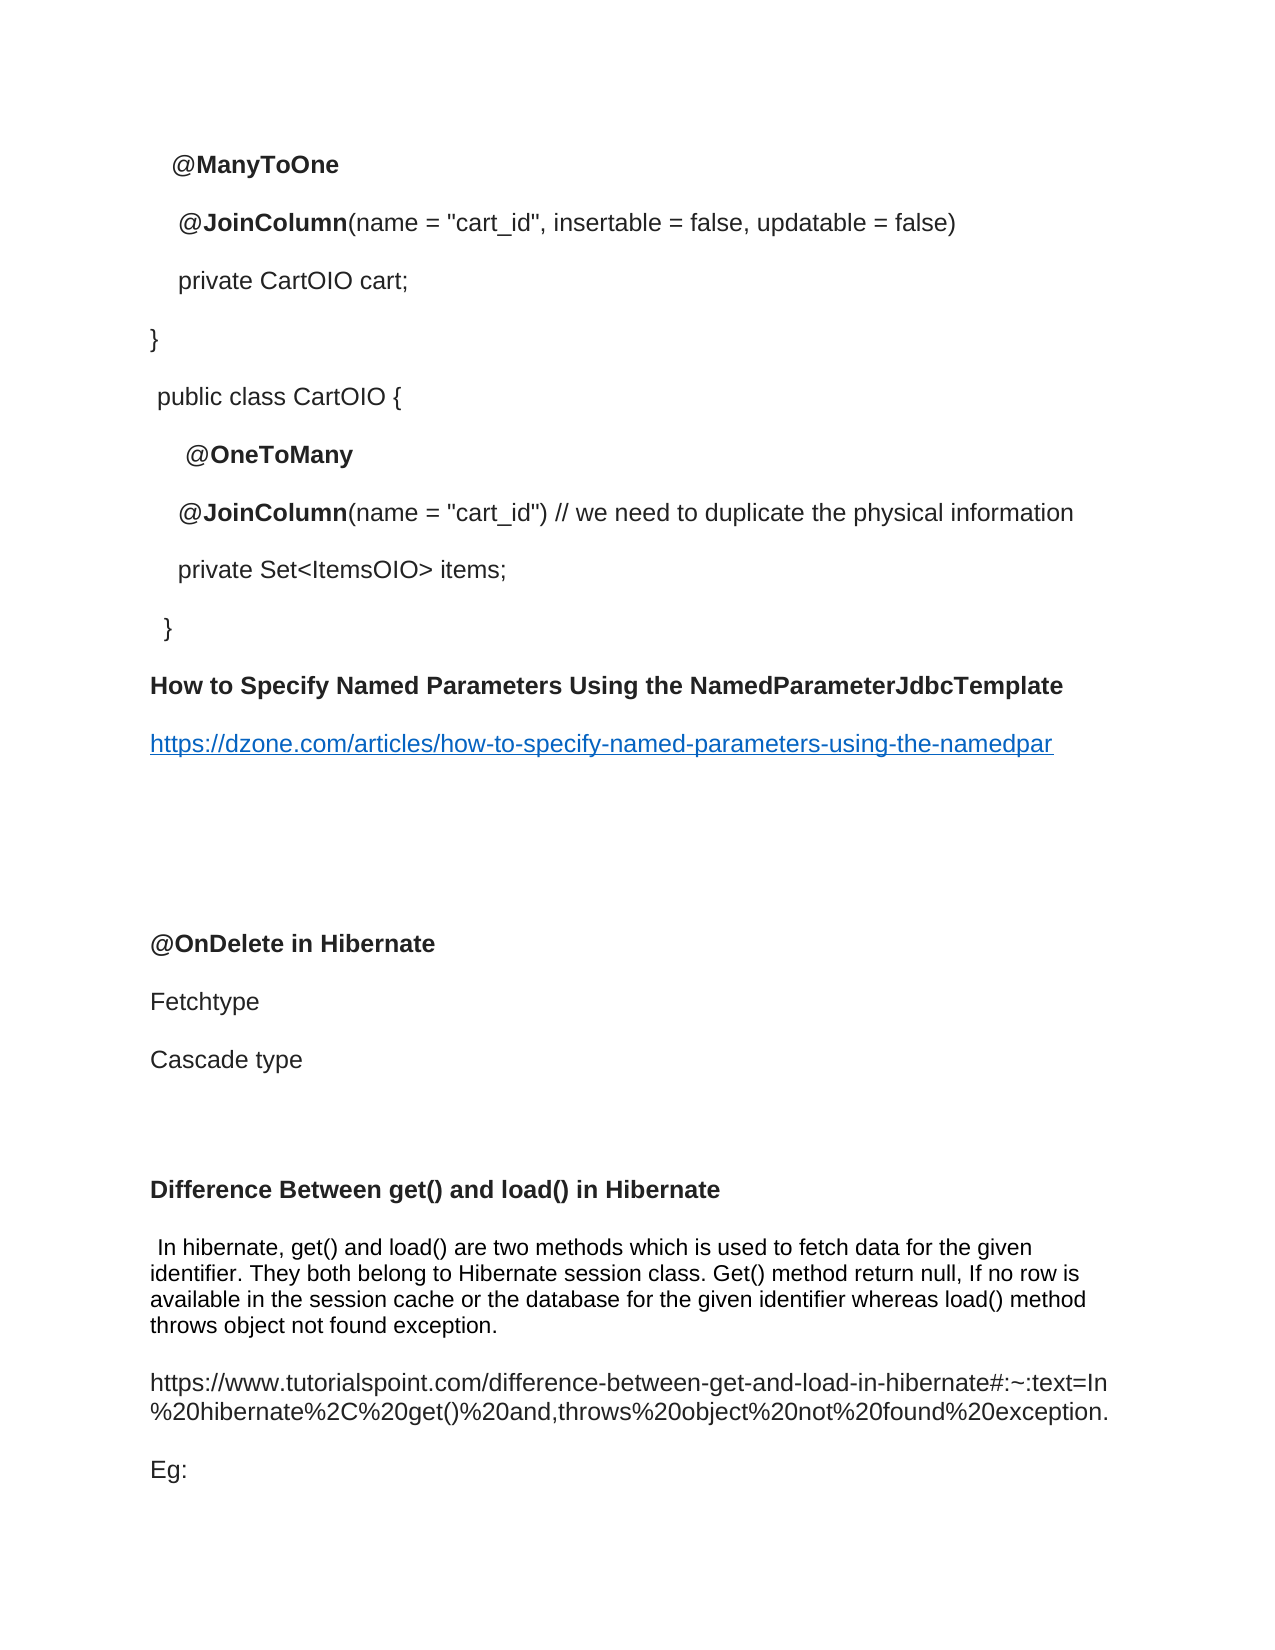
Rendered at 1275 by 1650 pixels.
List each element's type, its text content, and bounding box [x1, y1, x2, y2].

text @ManyToOne [150, 150, 1125, 179]
subtitle How to Specify Named Parameters Using the NamedParameterJdbcTemplate [150, 671, 1125, 700]
subtitle @OnDelete in Hibernate [150, 903, 1125, 958]
text } [150, 324, 1125, 352]
subtitle Difference Between get() and load() in Hibernate [150, 1161, 1125, 1204]
text @OneToMany [150, 439, 1125, 468]
text @JoinColumn(name = "cart_id") // we need to duplicate the physical information [150, 497, 1125, 526]
text In hibernate, get() and load() are two methods which is used to fetch data for the given identifier. They both belong to Hibernate session class. Get() method return null, If no row is available in the session cache or the database for the given identifier whereas load() method throws object not found exception. [150, 1233, 1125, 1339]
text https://www.tutorialspoint.com/difference-between-get-and-load-in-hibernate#:~:text=In%20hibernate%2C%20get()%20and,throws%20object%20not%20found%20exception. [150, 1368, 1125, 1426]
text public class CartOIO { [150, 382, 1125, 410]
text Fetchtype [150, 987, 1125, 1016]
text @JoinColumn(name = "cart_id", insertable = false, updatable = false) [150, 208, 1125, 237]
text } [150, 613, 1125, 642]
text private CartOIO cart; [150, 266, 1125, 294]
text Eg: [150, 1455, 1125, 1483]
text private Set<ItemsOIO> items; [150, 555, 1125, 584]
text Cascade type [150, 1045, 1125, 1073]
text https://dzone.com/articles/how-to-specify-named-parameters-using-the-namedpar [150, 729, 1125, 758]
